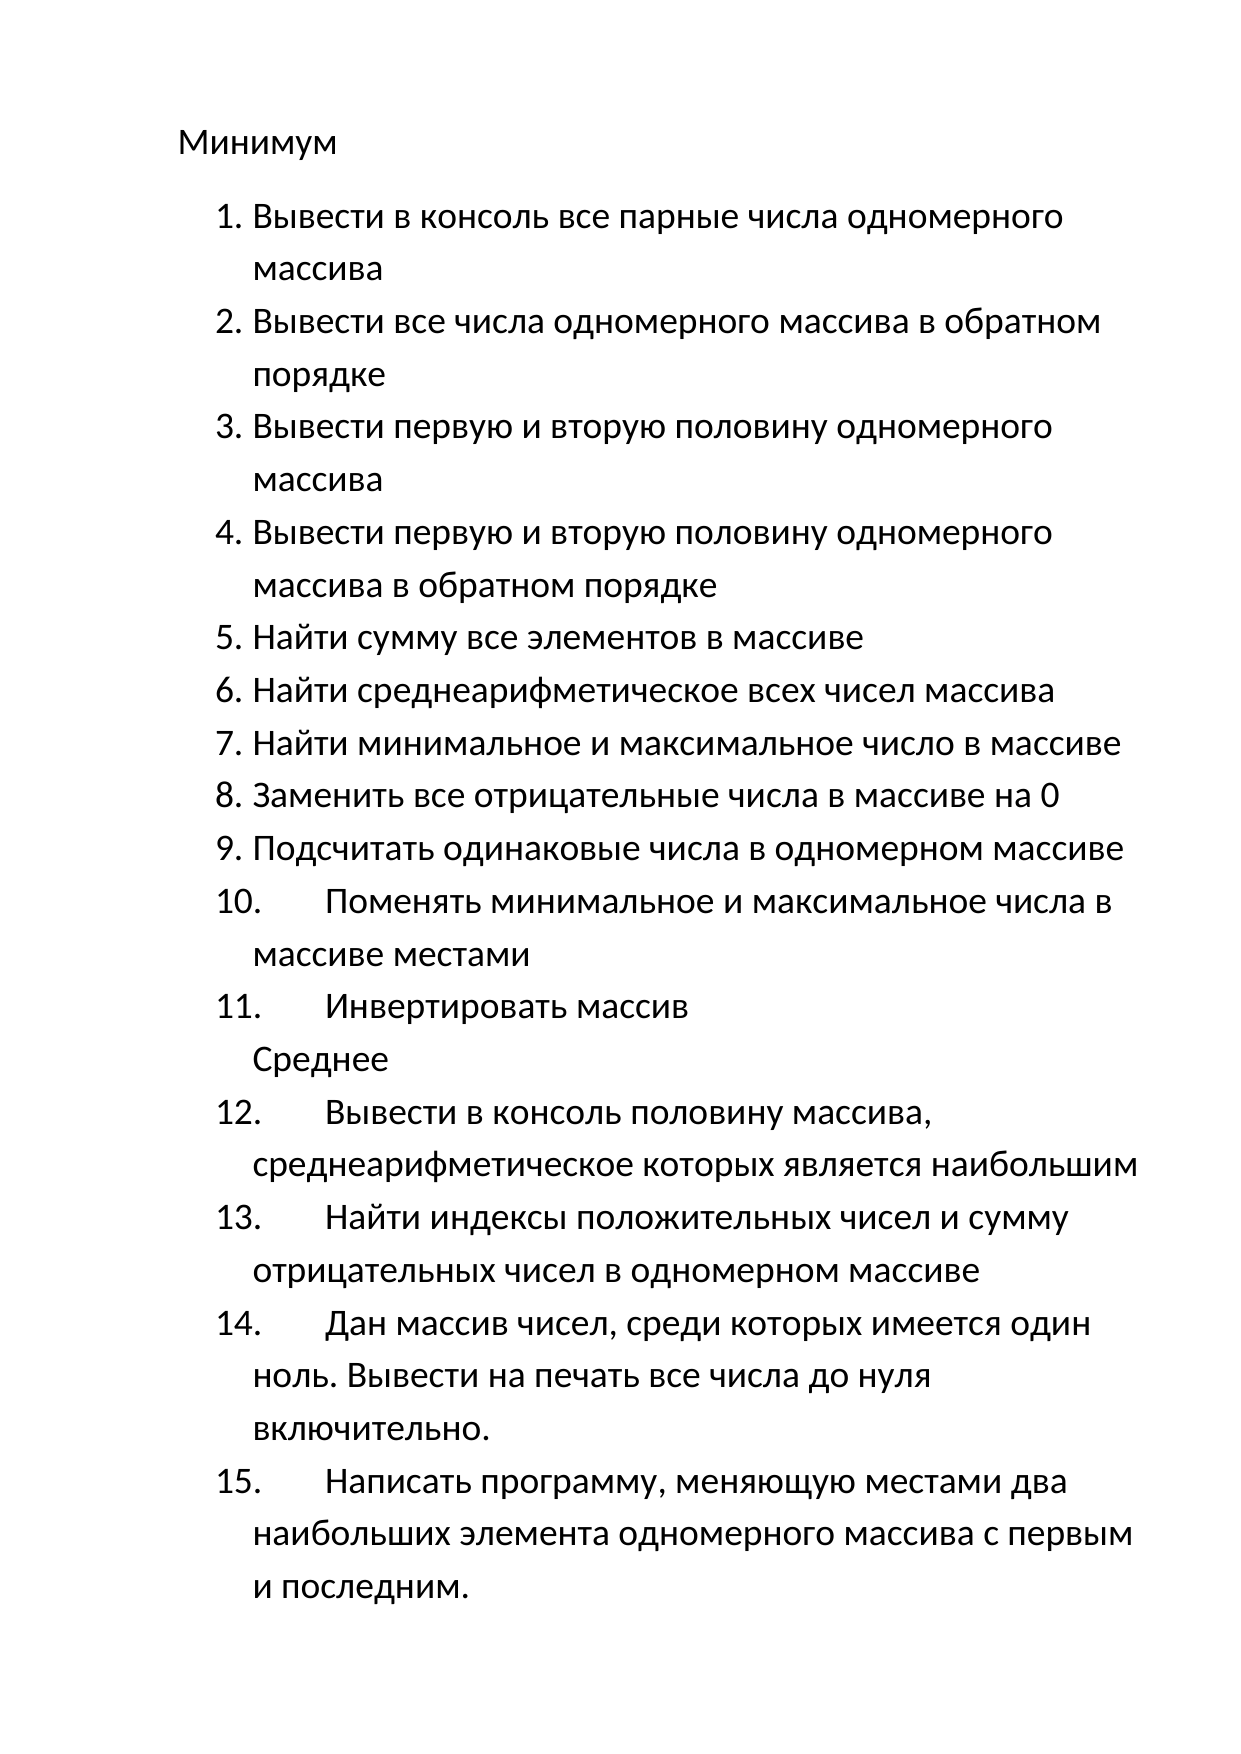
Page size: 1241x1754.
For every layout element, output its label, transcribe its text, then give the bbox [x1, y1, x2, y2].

list Инвертировать массив [215, 982, 1152, 1028]
list Найти среднеарифметическое всех чисел массива [215, 666, 1152, 712]
list Вывести первую и вторую половину одномерного массива [215, 402, 1152, 501]
list Найти минимальное и максимальное число в массиве [215, 719, 1152, 764]
list ﻿Найти индексы положительных чисел и сумму отрицательных чисел в одномерном массиве [215, 1193, 1152, 1292]
list Поменять минимальное и максимальное числа в массиве местами [215, 877, 1152, 975]
list Вывести в консоль половину массива, среднеарифметическое которых является наибольшим [215, 1088, 1152, 1186]
list Заменить все отрицательные числа в массиве на 0 [215, 771, 1152, 817]
list Вывести все числа одномерного массива в обратном порядке [215, 297, 1152, 396]
list Среднее [252, 1035, 1152, 1081]
list Вывести в консоль все парные числа одномерного массива [215, 192, 1152, 290]
text Минимум [177, 118, 1152, 164]
list Дан массив чисел, среди которых имеется один ноль. Вывести на печать все числа до нуля включительно. [215, 1298, 1152, 1450]
list Вывести первую и вторую половину одномерного массива в обратном порядке [215, 508, 1152, 606]
list Подсчитать одинаковые числа в одномерном массиве [215, 824, 1152, 870]
list Найти сумму все элементов в массиве [215, 613, 1152, 659]
list Написать программу, меняющую местами два наибольших элемента одномерного массива с первым и последним. [215, 1457, 1152, 1608]
